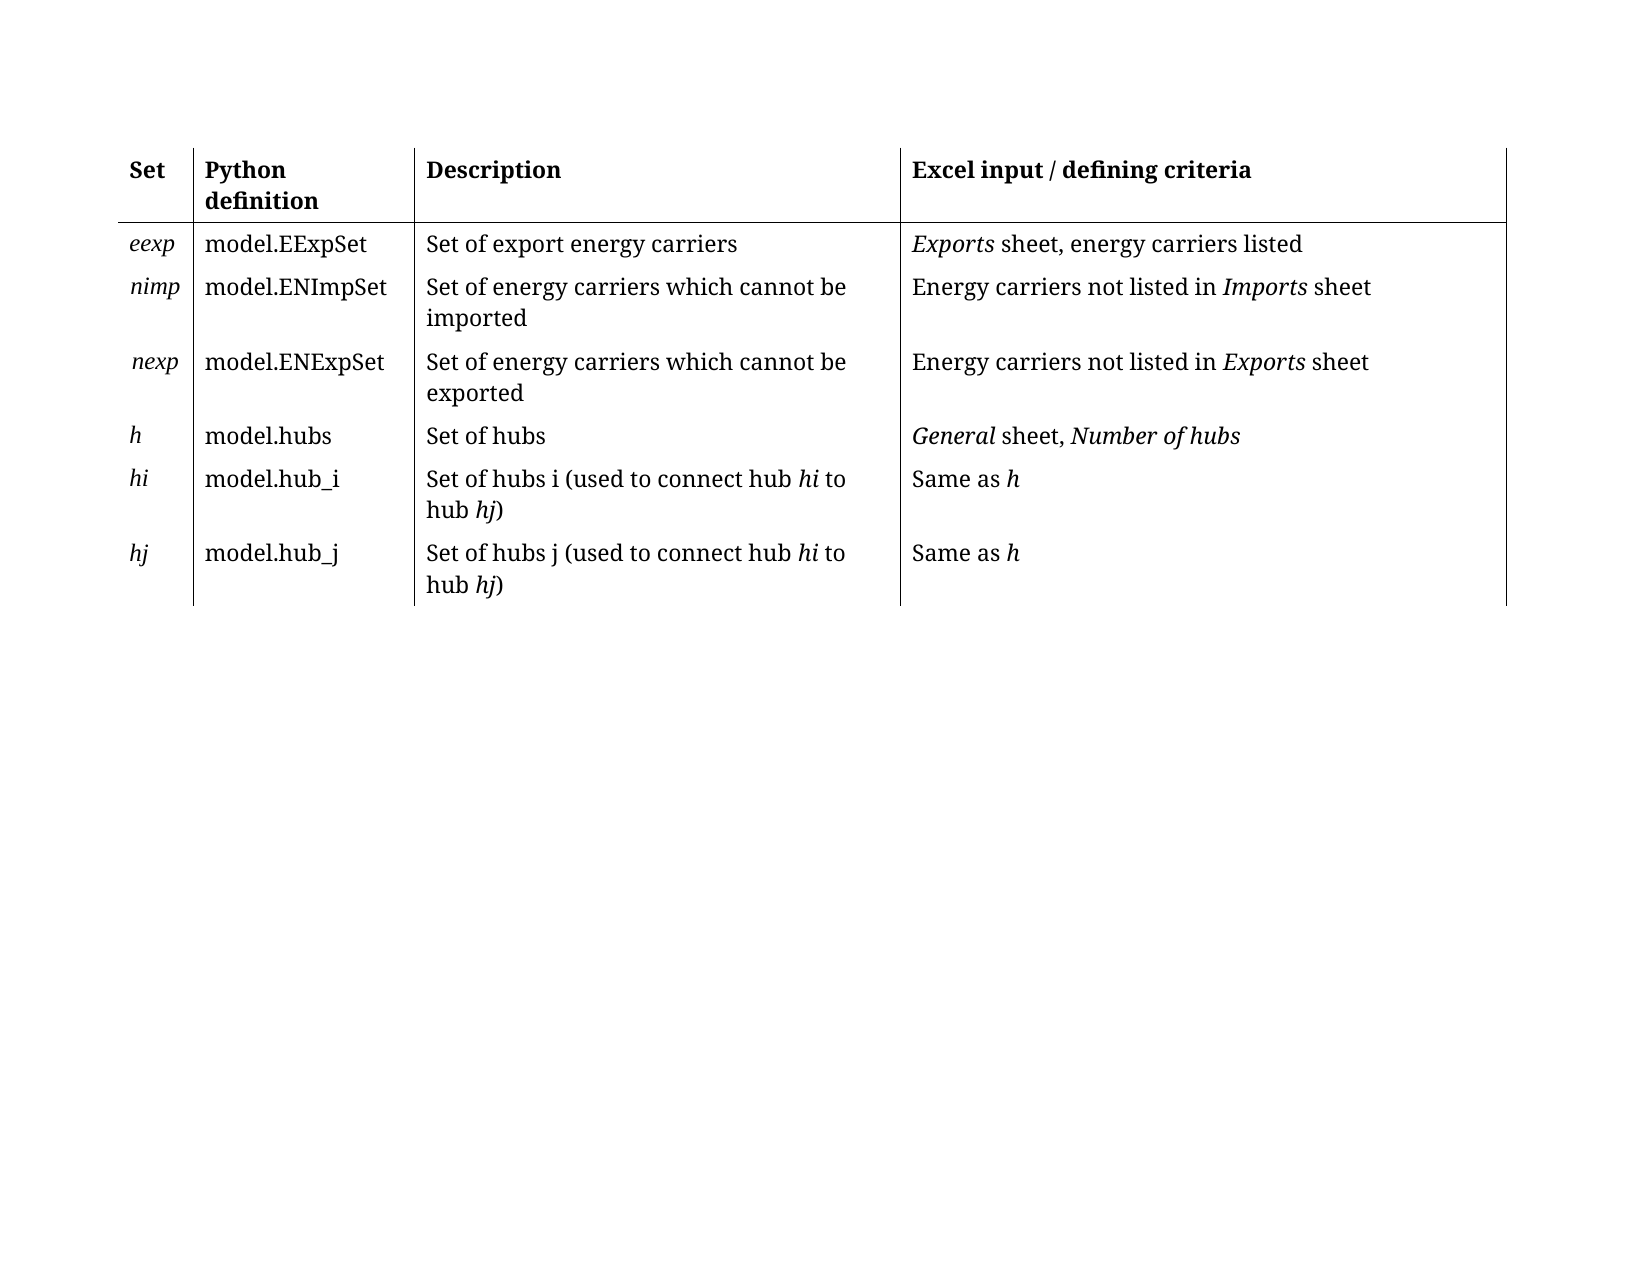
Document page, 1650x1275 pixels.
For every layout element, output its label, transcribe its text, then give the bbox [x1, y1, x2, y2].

table_cell model.hub_j [194, 531, 414, 606]
table_cell model.hubs [194, 414, 414, 457]
table_cell [118, 531, 193, 606]
table_cell model.hub_i [194, 457, 414, 531]
table_cell General sheet, Number of hubs [901, 414, 1506, 457]
table_cell Energy carriers not listed in Exports sheet [901, 340, 1506, 414]
table_cell Set of export energy carriers [415, 223, 900, 265]
table_cell model.ENImpSet [194, 265, 414, 339]
table_header Set [118, 148, 193, 222]
table_cell model.ENExpSet [194, 340, 414, 414]
table_cell model.EExpSet [194, 223, 414, 265]
table_cell [118, 223, 193, 265]
table_cell Same as h [901, 457, 1506, 531]
table_cell Set of energy carriers which cannot be imported [415, 265, 900, 339]
table_cell Set of energy carriers which cannot be exported [415, 340, 900, 414]
table_header Excel input / defining criteria [901, 148, 1506, 222]
table_cell Same as h [901, 531, 1506, 606]
table_cell Set of hubs j (used to connect hub hi to hub hj) [415, 531, 900, 606]
table_header Description [415, 148, 900, 222]
table_cell Set of hubs i (used to connect hub hi to hub hj) [415, 457, 900, 531]
table_cell [118, 457, 193, 531]
table_cell [118, 340, 193, 414]
table_cell Exports sheet, energy carriers listed [901, 223, 1506, 265]
table_cell Set of hubs [415, 414, 900, 457]
table_cell [118, 414, 193, 457]
table_cell [118, 265, 193, 339]
table_header Python definition [194, 148, 414, 222]
table_cell Energy carriers not listed in Imports sheet [901, 265, 1506, 339]
